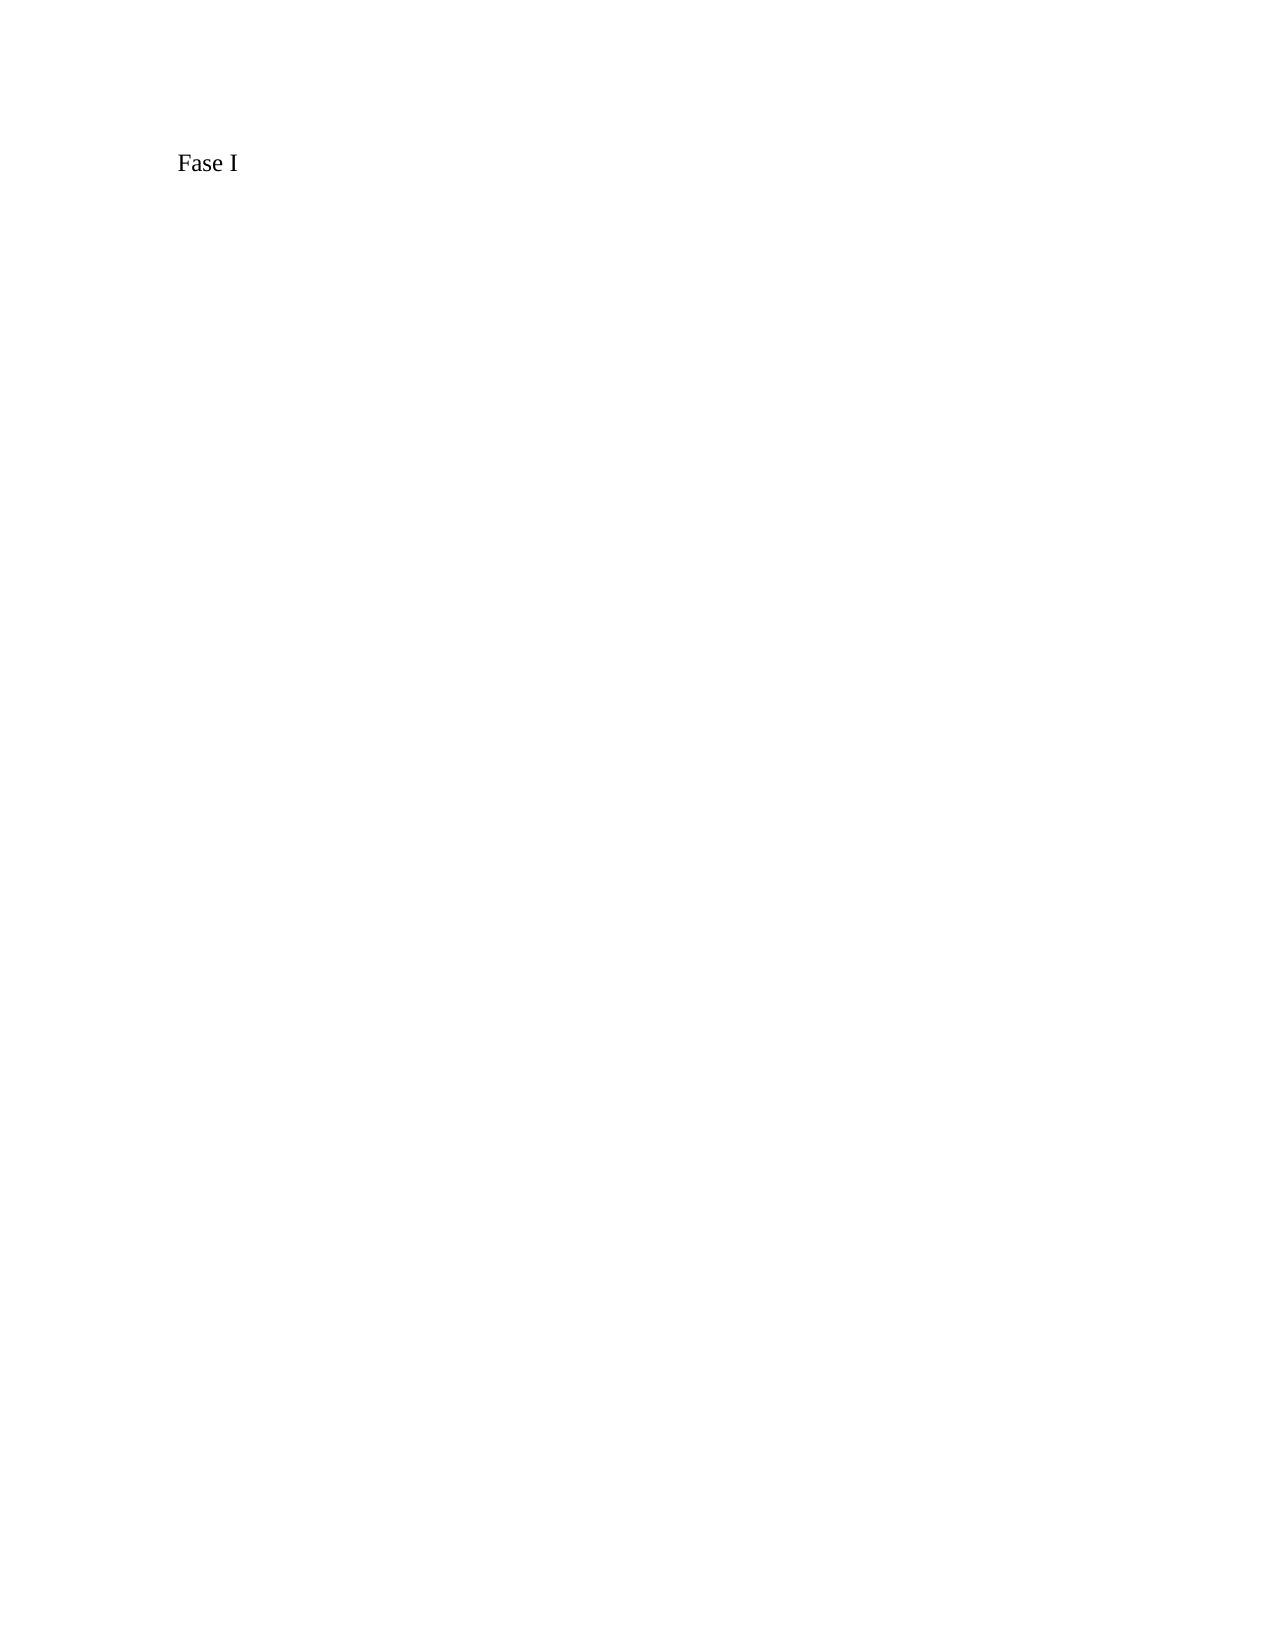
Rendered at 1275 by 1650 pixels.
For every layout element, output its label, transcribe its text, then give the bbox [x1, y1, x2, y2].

text Fase I [177, 148, 1098, 176]
